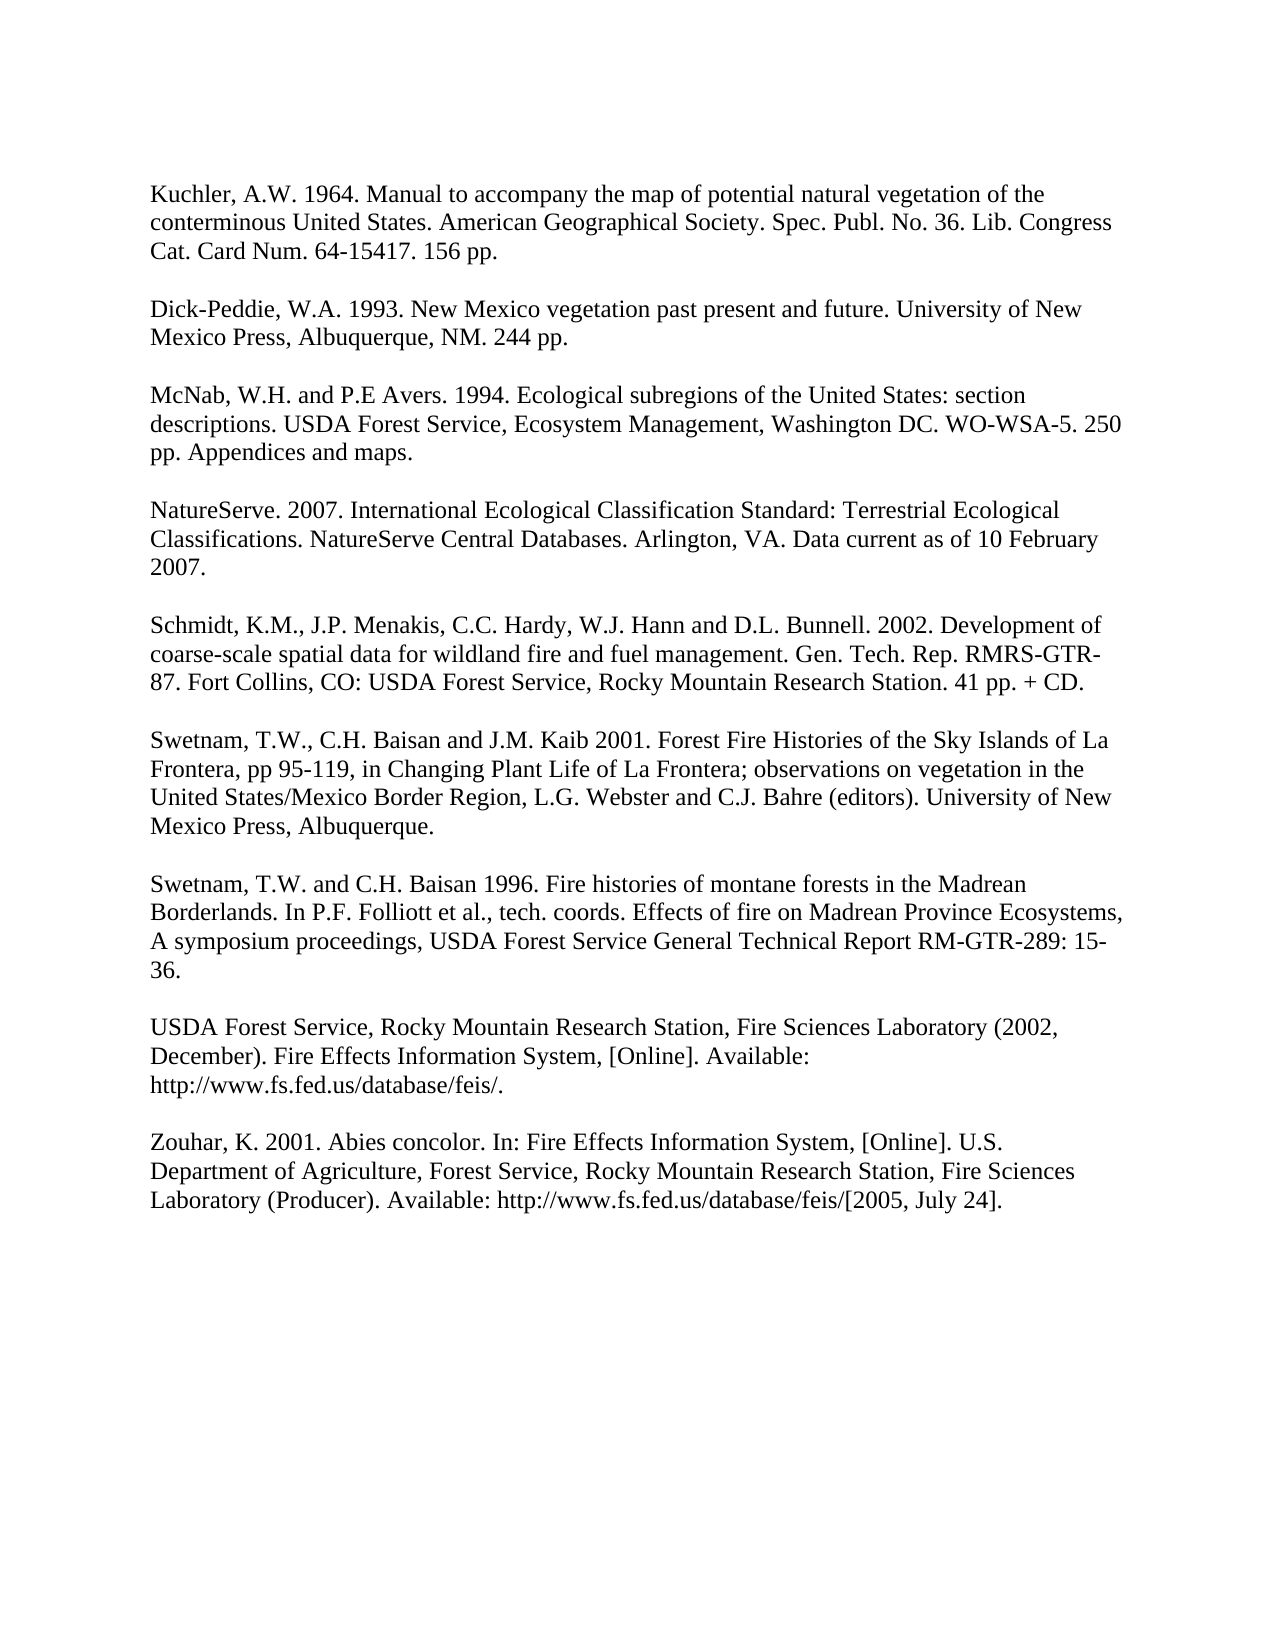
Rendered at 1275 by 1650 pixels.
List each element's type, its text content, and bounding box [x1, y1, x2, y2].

text Schmidt, K.M., J.P. Menakis, C.C. Hardy, W.J. Hann and D.L. Bunnell. 2002. Development of coarse-scale spatial data for wildland fire and fuel management. Gen. Tech. Rep. RMRS-GTR-87. Fort Collins, CO: USDA Forest Service, Rocky Mountain Research Station. 41 pp. + CD. [150, 610, 1125, 696]
text Dick-Peddie, W.A. 1993. New Mexico vegetation past present and future. University of New Mexico Press, Albuquerque, NM. 244 pp. [150, 294, 1125, 351]
text Zouhar, K. 2001. Abies concolor. In: Fire Effects Information System, [Online]. U.S. Department of Agriculture, Forest Service, Rocky Mountain Research Station, Fire Sciences Laboratory (Producer). Available: http://www.fs.fed.us/database/feis/[2005, July 24]. [150, 1127, 1125, 1214]
text USDA Forest Service, Rocky Mountain Research Station, Fire Sciences Laboratory (2002, December). Fire Effects Information System, [Online]. Available: http://www.fs.fed.us/database/feis/. [150, 1012, 1125, 1099]
text Kuchler, A.W. 1964. Manual to accompany the map of potential natural vegetation of the conterminous United States. American Geographical Society. Spec. Publ. No. 36. Lib. Congress Cat. Card Num. 64-15417. 156 pp. [150, 179, 1125, 265]
text Swetnam, T.W. and C.H. Baisan 1996. Fire histories of montane forests in the Madrean Borderlands. In P.F. Folliott et al., tech. coords. Effects of fire on Madrean Province Ecosystems, A symposium proceedings, USDA Forest Service General Technical Report RM-GTR-289: 15-36. [150, 869, 1125, 984]
text Swetnam, T.W., C.H. Baisan and J.M. Kaib 2001. Forest Fire Histories of the Sky Islands of La Frontera, pp 95-119, in Changing Plant Life of La Frontera; observations on vegetation in the United States/Mexico Border Region, L.G. Webster and C.J. Bahre (editors). University of New Mexico Press, Albuquerque. [150, 725, 1125, 840]
text NatureServe. 2007. International Ecological Classification Standard: Terrestrial Ecological Classifications. NatureServe Central Databases. Arlington, VA. Data current as of 10 February 2007. [150, 495, 1125, 581]
text McNab, W.H. and P.E Avers. 1994. Ecological subregions of the United States: section descriptions. USDA Forest Service, Ecosystem Management, Washington DC. WO-WSA-5. 250 pp. Appendices and maps. [150, 380, 1125, 466]
